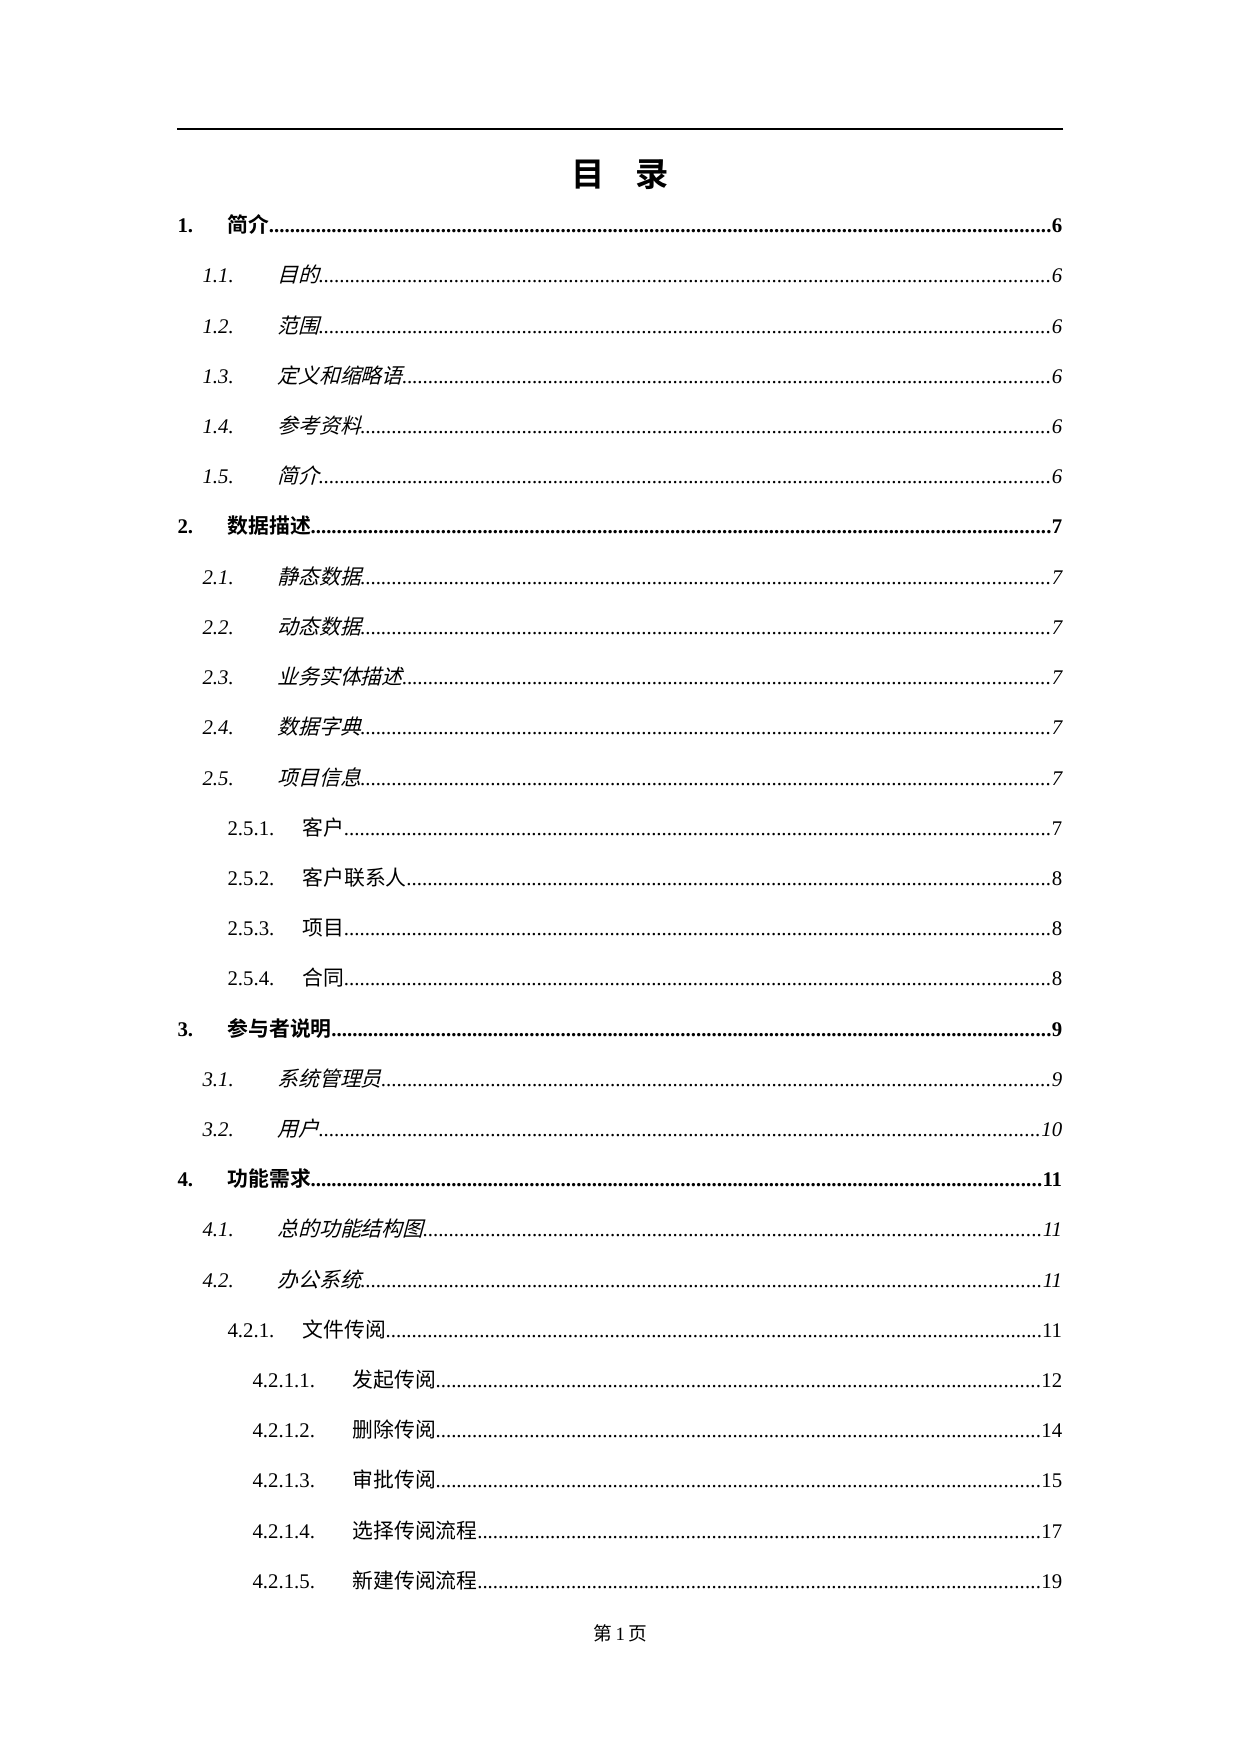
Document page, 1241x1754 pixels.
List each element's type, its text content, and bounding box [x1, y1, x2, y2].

text 3. 参与者说明 9 [177, 1012, 1063, 1042]
text 2.5.3. 项目 8 [227, 911, 1063, 942]
text 4.2.1.3. 审批传阅 15 [252, 1464, 1063, 1494]
text 1.1. 目的 6 [202, 259, 1063, 289]
text 4.2.1.1. 发起传阅 12 [252, 1363, 1063, 1393]
text 3.1. 系统管理员 9 [202, 1062, 1063, 1092]
text 4.1. 总的功能结构图 11 [202, 1213, 1063, 1243]
text 1.5. 简介 6 [202, 459, 1063, 490]
text 1.4. 参考资料 6 [202, 409, 1063, 439]
text 2.2. 动态数据 7 [202, 610, 1063, 640]
text 3.2. 用户 10 [202, 1112, 1063, 1142]
text 4.2.1. 文件传阅 11 [227, 1313, 1063, 1343]
text 2. 数据描述 7 [177, 510, 1063, 540]
text 2.5.4. 合同 8 [227, 962, 1063, 992]
text 2.3. 业务实体描述 7 [202, 660, 1063, 691]
text 4.2. 办公系统 11 [202, 1263, 1063, 1293]
text 4. 功能需求 11 [177, 1162, 1063, 1193]
text 1.2. 范围 6 [202, 309, 1063, 339]
text 1. 简介 6 [177, 208, 1063, 239]
text 1.3. 定义和缩略语 6 [202, 359, 1063, 389]
text 2.5.1. 客户 7 [227, 811, 1063, 841]
text 2.4. 数据字典 7 [202, 711, 1063, 741]
text 4.2.1.4. 选择传阅流程 17 [252, 1514, 1063, 1544]
text 2.5.2. 客户联系人 8 [227, 861, 1063, 891]
text 目 录 [177, 148, 1063, 196]
text 4.2.1.2. 删除传阅 14 [252, 1413, 1063, 1444]
text 2.5. 项目信息 7 [202, 761, 1063, 791]
text 4.2.1.5. 新建传阅流程 19 [252, 1564, 1063, 1594]
text 2.1. 静态数据 7 [202, 560, 1063, 590]
